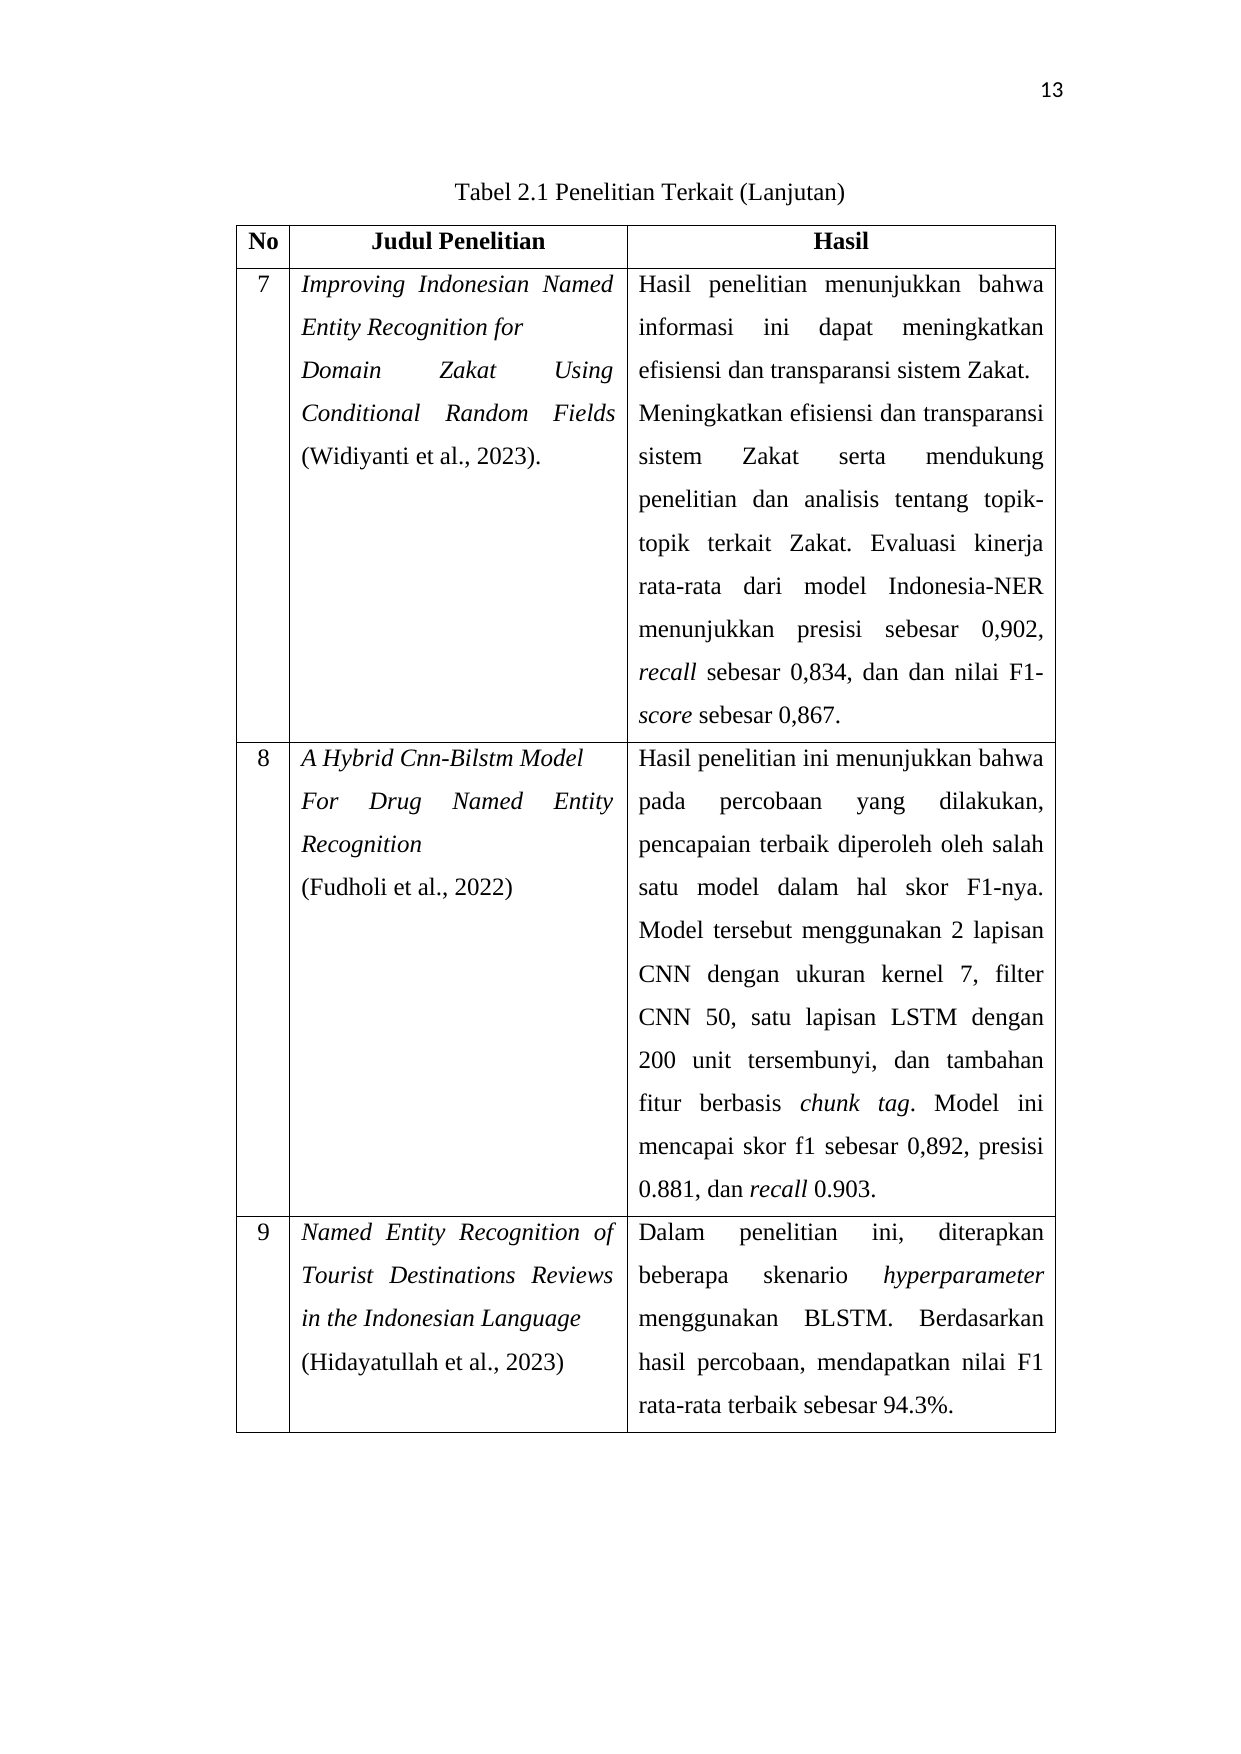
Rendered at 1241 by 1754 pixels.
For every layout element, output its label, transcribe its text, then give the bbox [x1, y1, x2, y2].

table_header No [237, 226, 289, 268]
table_header Hasil [628, 226, 1055, 268]
table_cell 8 [237, 743, 289, 1216]
table_cell Dalam penelitian ini, diterapkan beberapa skenario hyperparameter menggunakan BLSTM. Berdasarkan hasil percobaan, mendapatkan nilai F1 rata-rata terbaik sebesar 94.3%. [628, 1217, 1055, 1432]
table_cell 7 [237, 269, 289, 742]
table_cell Named Entity Recognition of Tourist Destinations Reviews in the Indonesian Language (Hidayatullah et al., 2023) [290, 1217, 627, 1432]
text Tabel 2.1 Penelitian Terkait (Lanjutan) [236, 177, 1063, 206]
table_cell 9 [237, 1217, 289, 1432]
table_cell Hasil penelitian menunjukkan bahwa informasi ini dapat meningkatkan efisiensi dan transparansi sistem Zakat. Meningkatkan efisiensi dan transparansi sistem Zakat serta mendukung penelitian dan analisis tentang topik-topik terkait Zakat. Evaluasi kinerja rata-rata dari model Indonesia-NER menunjukkan presisi sebesar 0,902, recall sebesar 0,834, dan dan nilai F1-score sebesar 0,867. [628, 269, 1055, 742]
table_cell A Hybrid Cnn-Bilstm Model For Drug Named Entity Recognition (Fudholi et al., 2022) [290, 743, 627, 1216]
table_header Judul Penelitian [290, 226, 627, 268]
table_cell Improving Indonesian Named Entity Recognition for Domain Zakat Using Conditional Random Fields (Widiyanti et al., 2023). [290, 269, 627, 742]
table_cell Hasil penelitian ini menunjukkan bahwa pada percobaan yang dilakukan, pencapaian terbaik diperoleh oleh salah satu model dalam hal skor F1-nya. Model tersebut menggunakan 2 lapisan CNN dengan ukuran kernel 7, filter CNN 50, satu lapisan LSTM dengan 200 unit tersembunyi, dan tambahan fitur berbasis chunk tag. Model ini mencapai skor f1 sebesar 0,892, presisi 0.881, dan recall 0.903. [628, 743, 1055, 1216]
